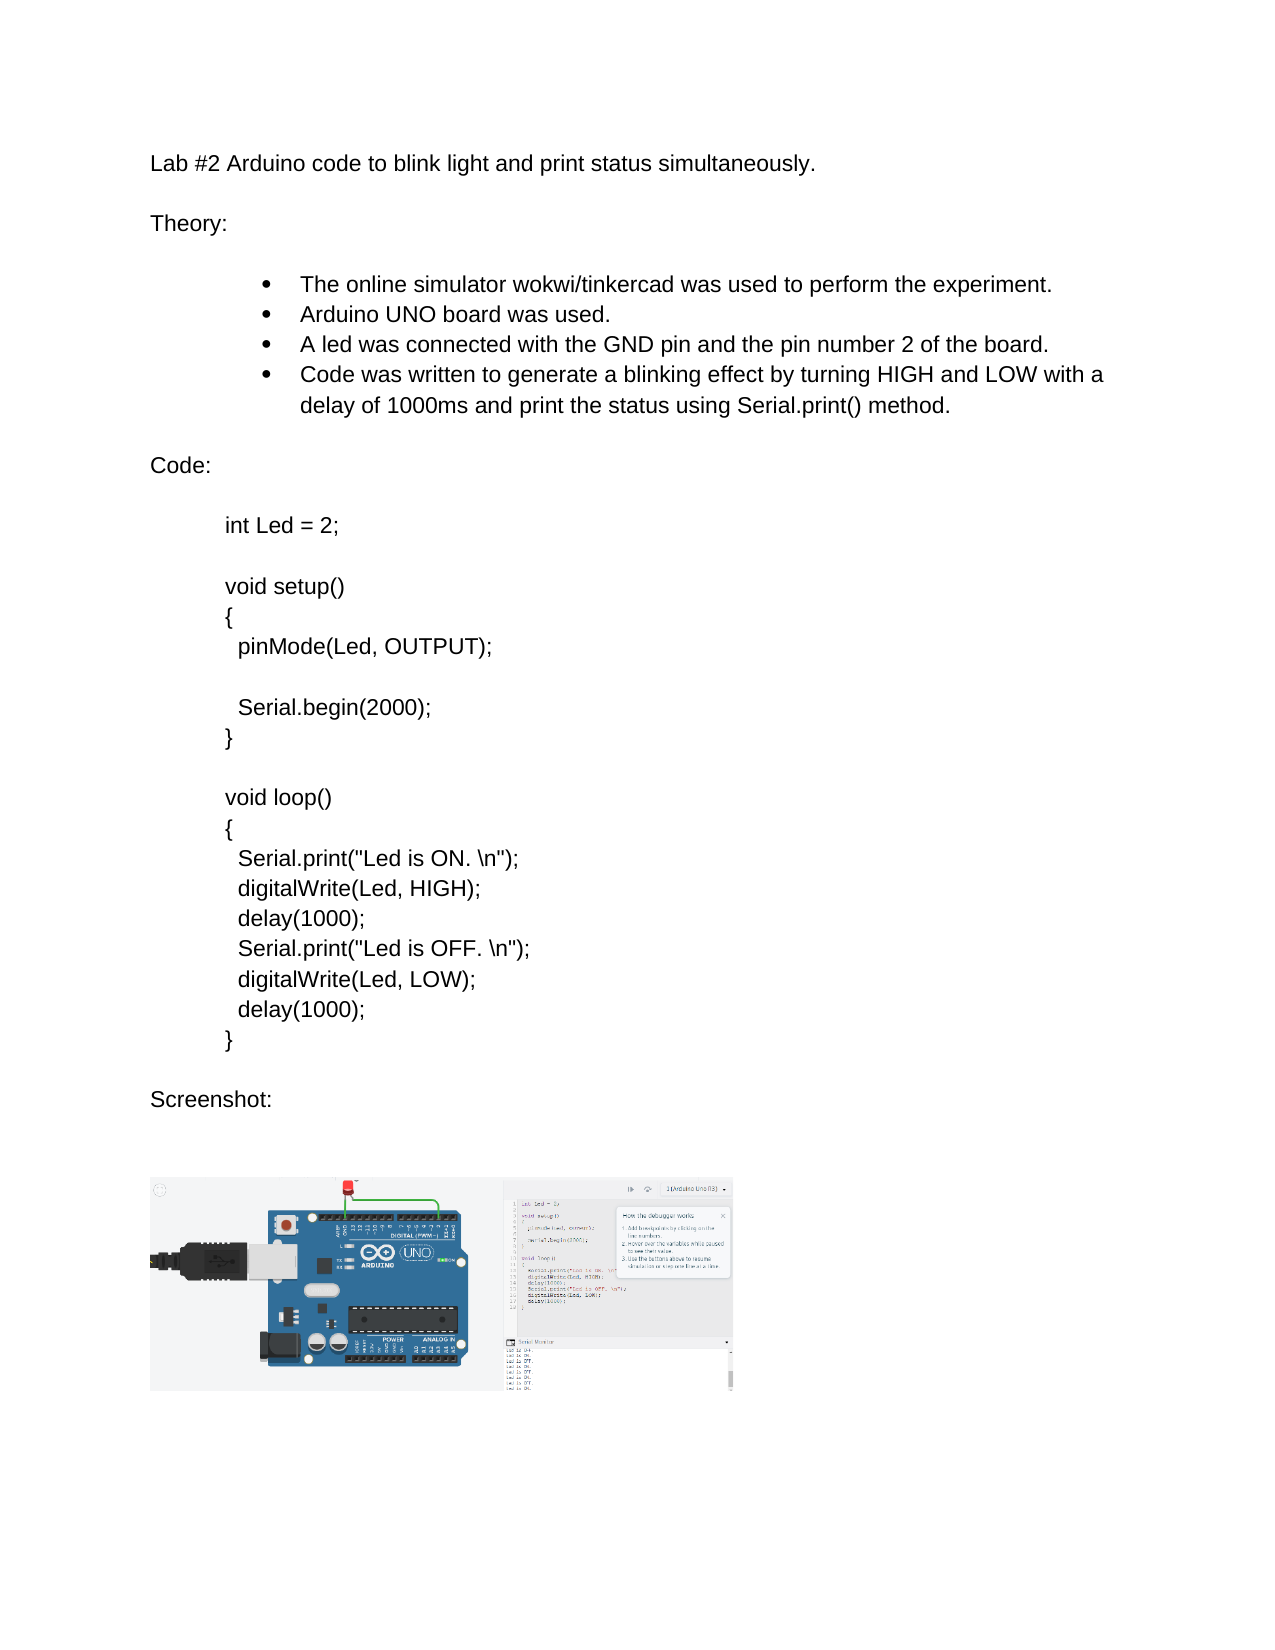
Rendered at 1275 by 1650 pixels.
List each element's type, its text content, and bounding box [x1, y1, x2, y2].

text Serial.begin(2000); [225, 694, 1125, 720]
text int Led = 2; [225, 512, 1125, 539]
text digitalWrite(Led, HIGH); [225, 875, 1125, 901]
text Serial.print("Led is OFF. \n"); [225, 935, 1125, 962]
list The online simulator wokwi/tinkercad was used to perform the experiment. [262, 271, 1125, 297]
text void loop() [225, 784, 1125, 811]
picture [150, 1177, 734, 1391]
text { [225, 603, 1125, 629]
text { [225, 814, 1125, 841]
text Code: [150, 452, 1125, 478]
text Serial.print("Led is ON. \n"); [225, 845, 1125, 871]
text void setup() [225, 573, 1125, 599]
list A led was connected with the GND pin and the pin number 2 of the board. [262, 331, 1125, 358]
text } [225, 1026, 1125, 1052]
text pinMode(Led, OUTPUT); [225, 633, 1125, 660]
text } [225, 724, 1125, 750]
text delay(1000); [225, 996, 1125, 1022]
text Theory: [150, 210, 1125, 237]
text Screenshot: [150, 1086, 1125, 1113]
text delay(1000); [225, 905, 1125, 932]
text digitalWrite(Led, LOW); [225, 966, 1125, 992]
list Code was written to generate a blinking effect by turning HIGH and LOW with a delay of 1000ms and print the status using Serial.print() method. [262, 361, 1125, 418]
list Arduino UNO board was used. [262, 301, 1125, 327]
text Lab #2 Arduino code to blink light and print status simultaneously. [150, 150, 1125, 176]
